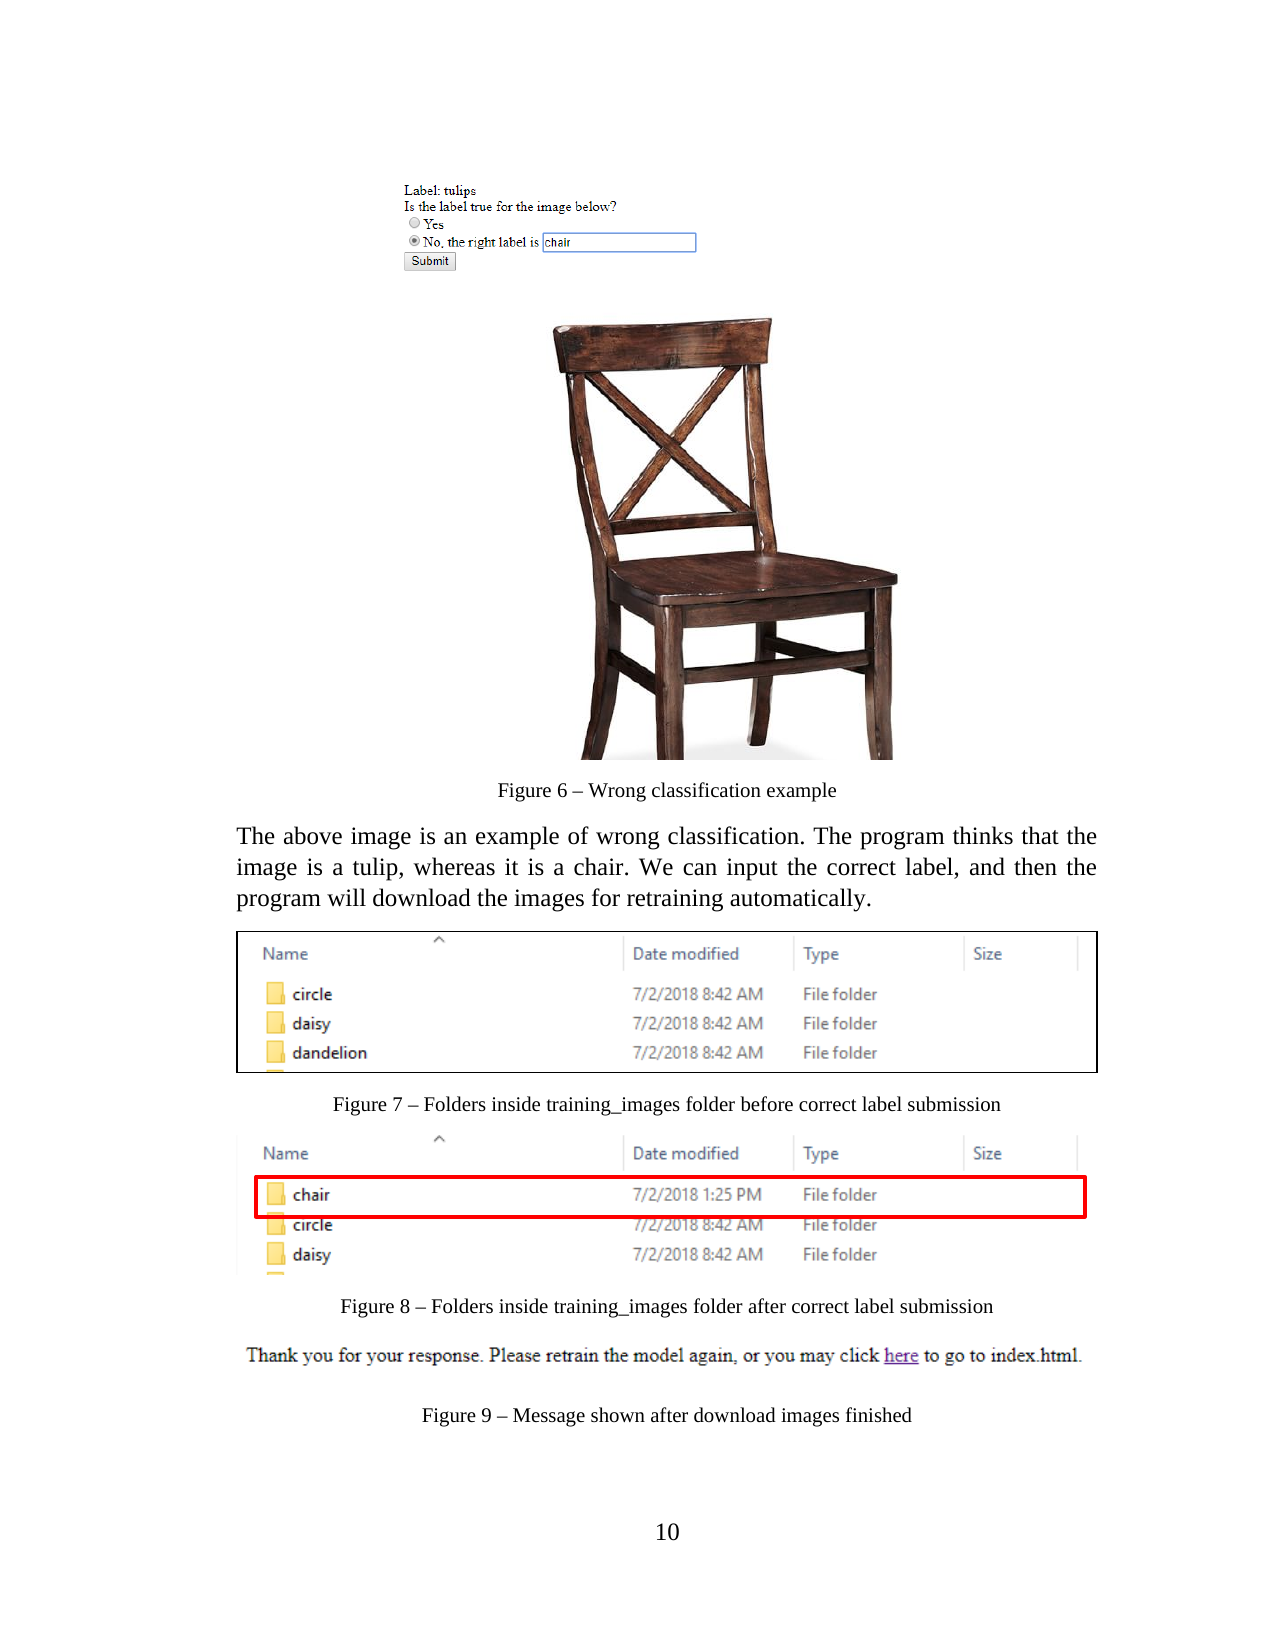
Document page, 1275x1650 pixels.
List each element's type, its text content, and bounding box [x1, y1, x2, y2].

picture [236, 1336, 1098, 1385]
text Figure 9 – Message shown after download images finished [236, 1403, 1098, 1427]
picture [236, 1134, 1098, 1275]
picture [238, 932, 1096, 1072]
text Figure 7 – Folders inside training_images folder before correct label submission [236, 1092, 1098, 1116]
text Figure 6 – Wrong classification example [236, 778, 1098, 802]
text The above image is an example of wrong classification. The program thinks that the image is a tulip, whereas it is a chair. We can input the correct label, and then the program will download the images for retraining automatically. [236, 821, 1098, 912]
picture [397, 177, 937, 760]
text Figure 8 – Folders inside training_images folder after correct label submission [236, 1294, 1098, 1318]
